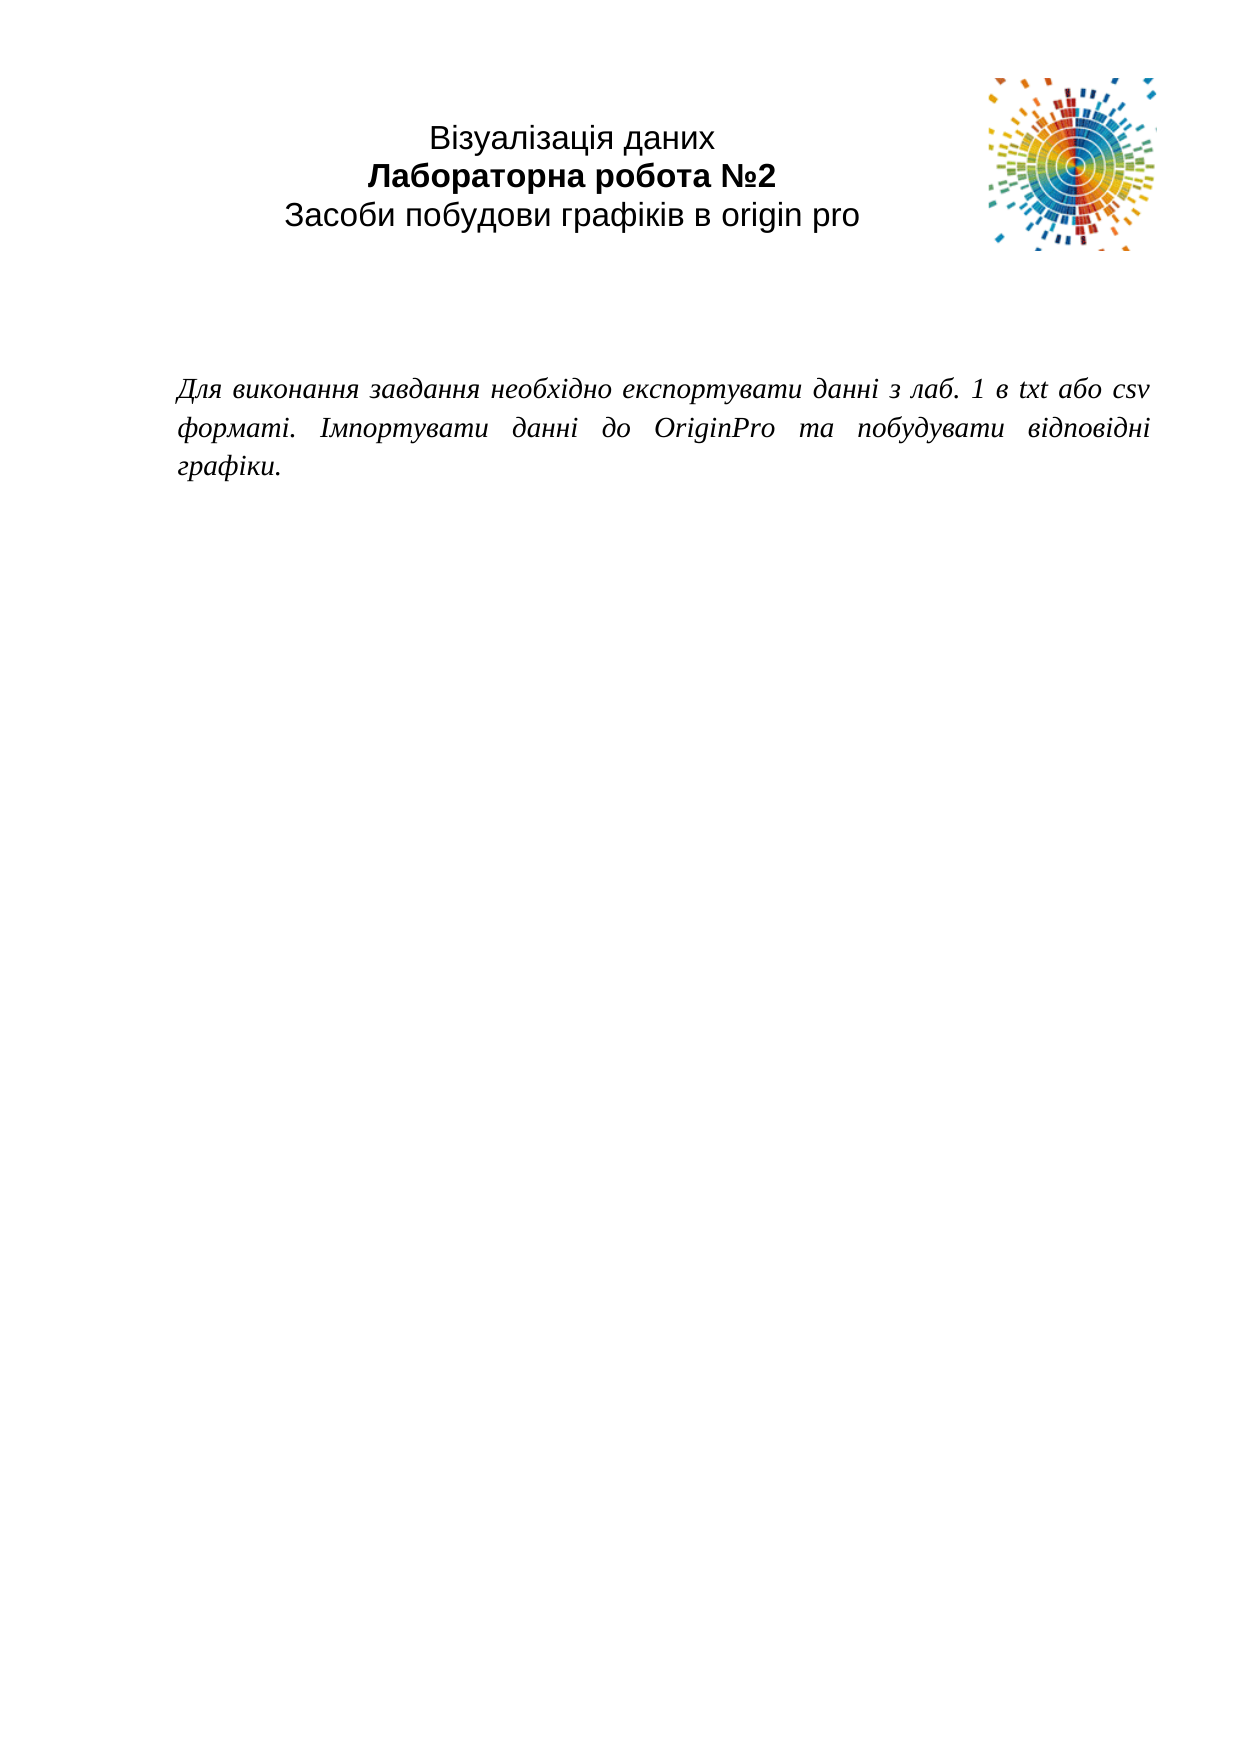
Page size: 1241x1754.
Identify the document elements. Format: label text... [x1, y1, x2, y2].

text Візуалізація даних [177, 118, 984, 157]
text Лабораторна робота №2 [177, 157, 984, 195]
text Для виконання завдання необхідно експортувати данні з лаб. 1 в txt або csv форматі. Імпортувати данні до OriginPro та побудувати відповідні графіки. [177, 371, 1152, 482]
picture [984, 78, 1156, 250]
subtitle Засоби побудови графіків в origin pro [177, 195, 984, 233]
